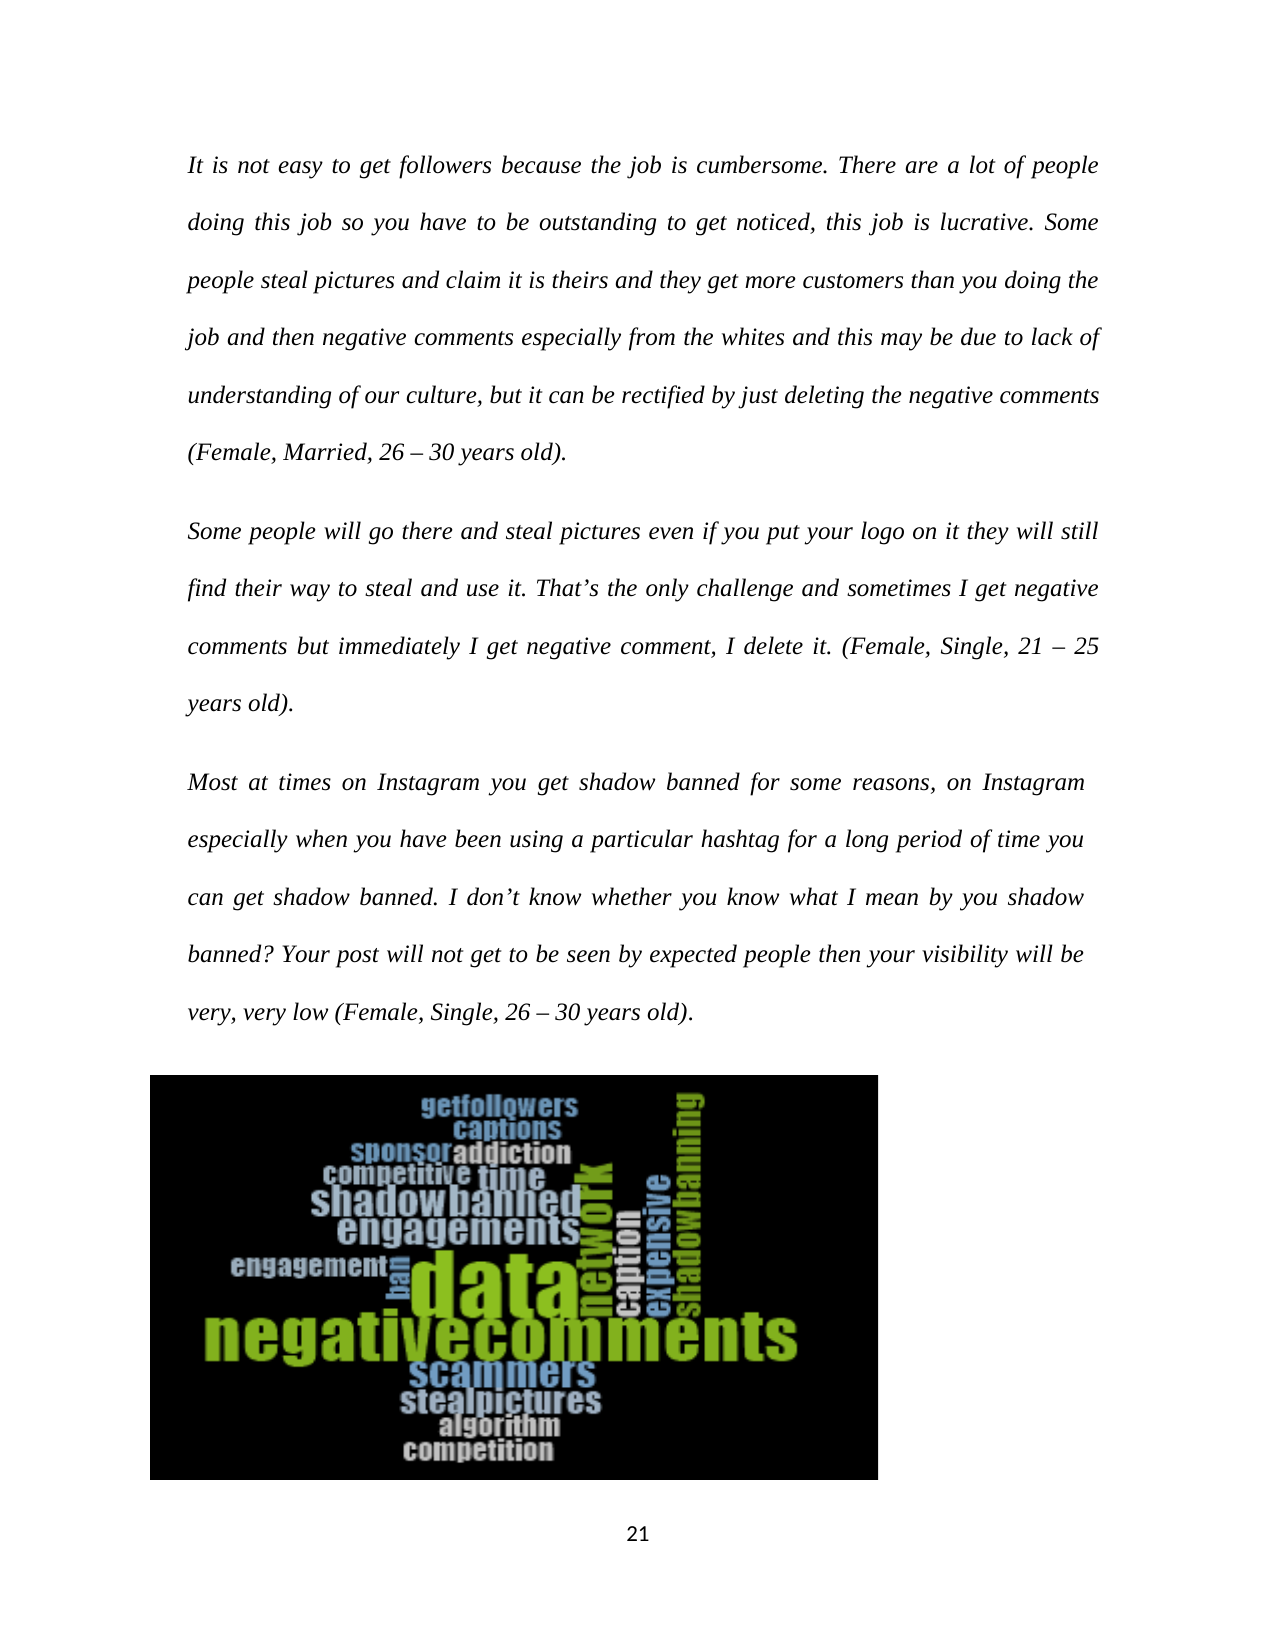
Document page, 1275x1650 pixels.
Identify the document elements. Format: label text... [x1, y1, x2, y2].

picture [150, 1075, 879, 1480]
text Most at times on Instagram you get shadow banned for some reasons, on Instagram especially when you have been using a particular hashtag for a long period of time you can get shadow banned. I don’t know whether you know what I mean by you shadow banned? Your post will not get to be seen by expected people then your visibility will be very, very low (Female, Single, 26 – 30 years old). [187, 767, 1088, 1025]
text Some people will go there and steal pictures even if you put your logo on it they will still find their way to steal and use it. That’s the only challenge and sometimes I get negative comments but immediately I get negative comment, I delete it. (Female, Single, 21 – 25 years old). [187, 516, 1103, 717]
text It is not easy to get followers because the job is cumbersome. There are a lot of people doing this job so you have to be outstanding to get noticed, this job is lucrative. Some people steal pictures and claim it is theirs and they get more customers than you doing the job and then negative comments especially from the whites and this may be due to lack of understanding of our culture, but it can be rectified by just deleting the negative comments (Female, Married, 26 – 30 years old). [187, 150, 1103, 466]
